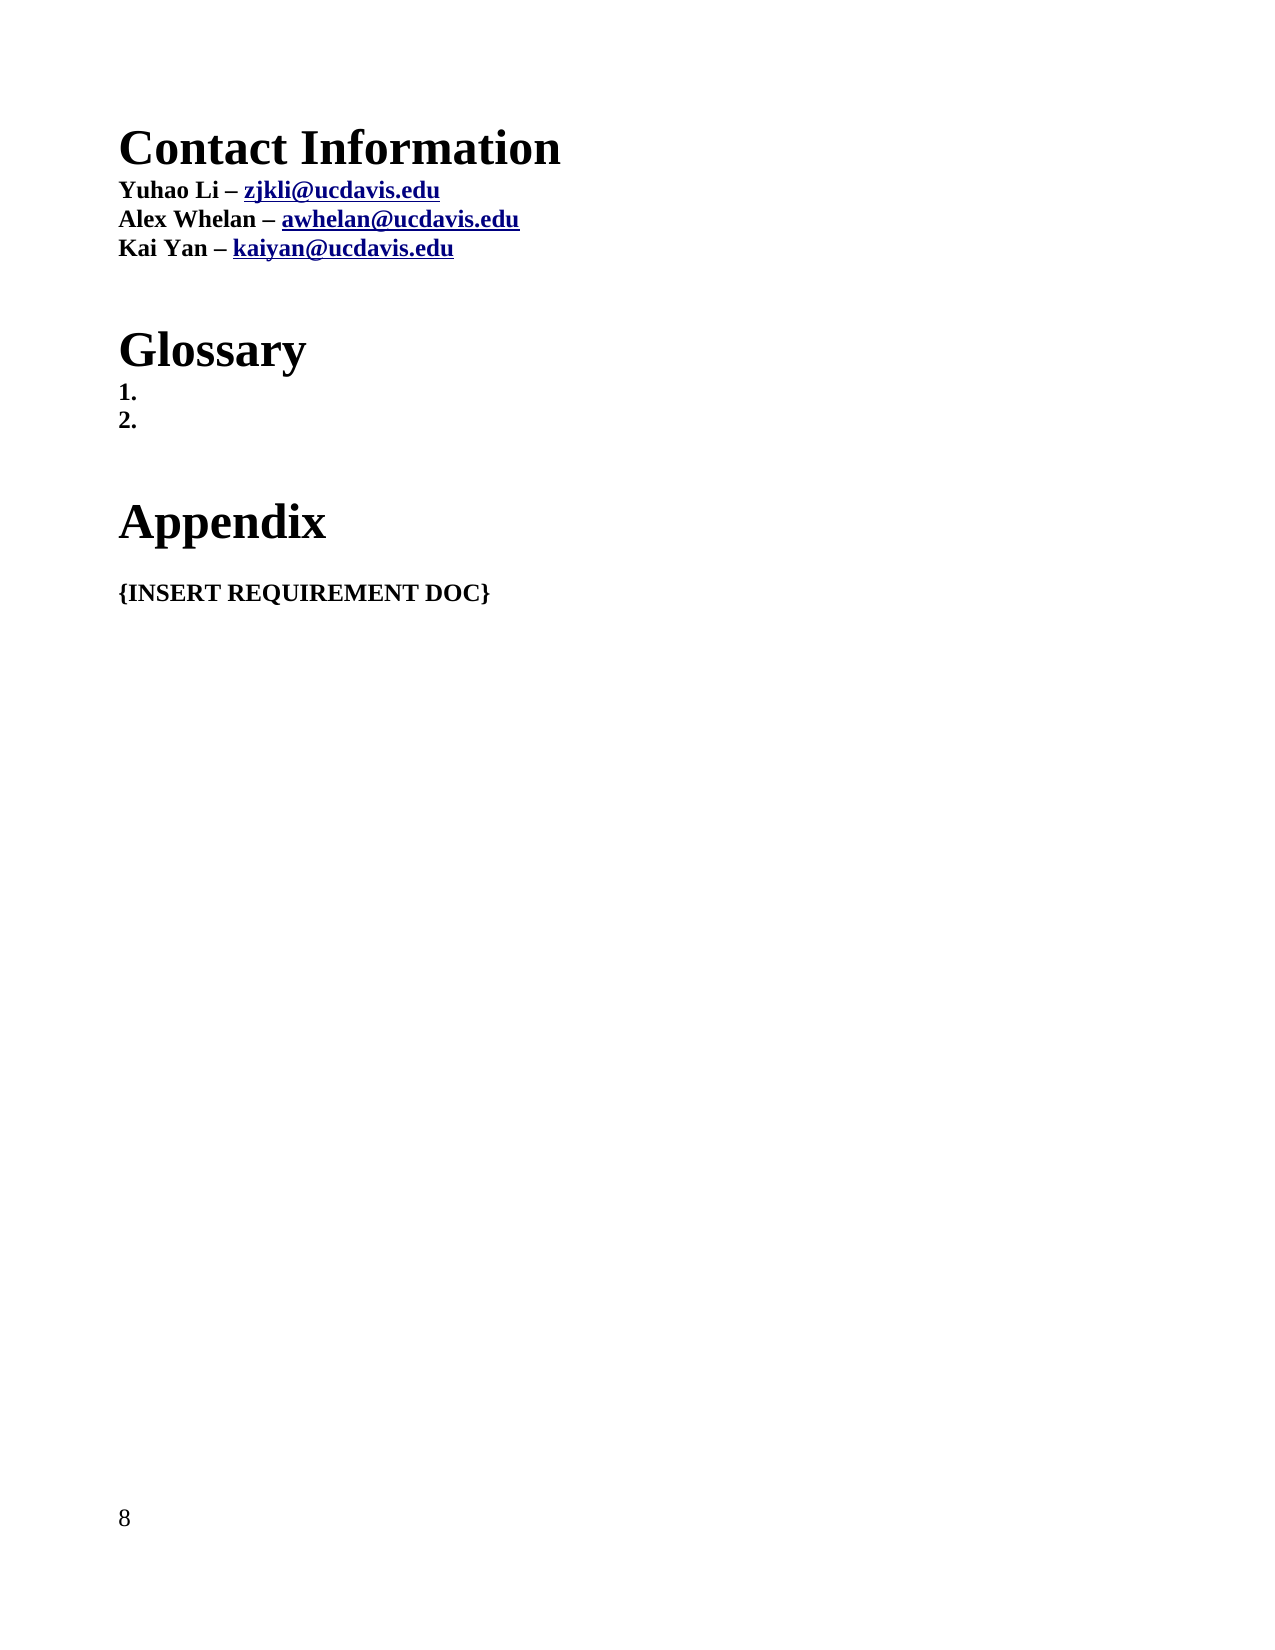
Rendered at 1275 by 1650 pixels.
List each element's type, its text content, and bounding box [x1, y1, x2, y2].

text Yuhao Li – zjkli@ucdavis.edu [118, 176, 1157, 204]
text 1. [118, 377, 1157, 406]
text Appendix [118, 492, 1157, 549]
text {INSERT REQUIREMENT DOC} [118, 578, 1157, 607]
text Contact Information [118, 118, 1157, 176]
text 2. [118, 406, 1157, 434]
text Alex Whelan – awhelan@ucdavis.edu [118, 204, 1157, 233]
text Kai Yan – kaiyan@ucdavis.edu [118, 233, 1157, 262]
text Glossary [118, 319, 1157, 377]
